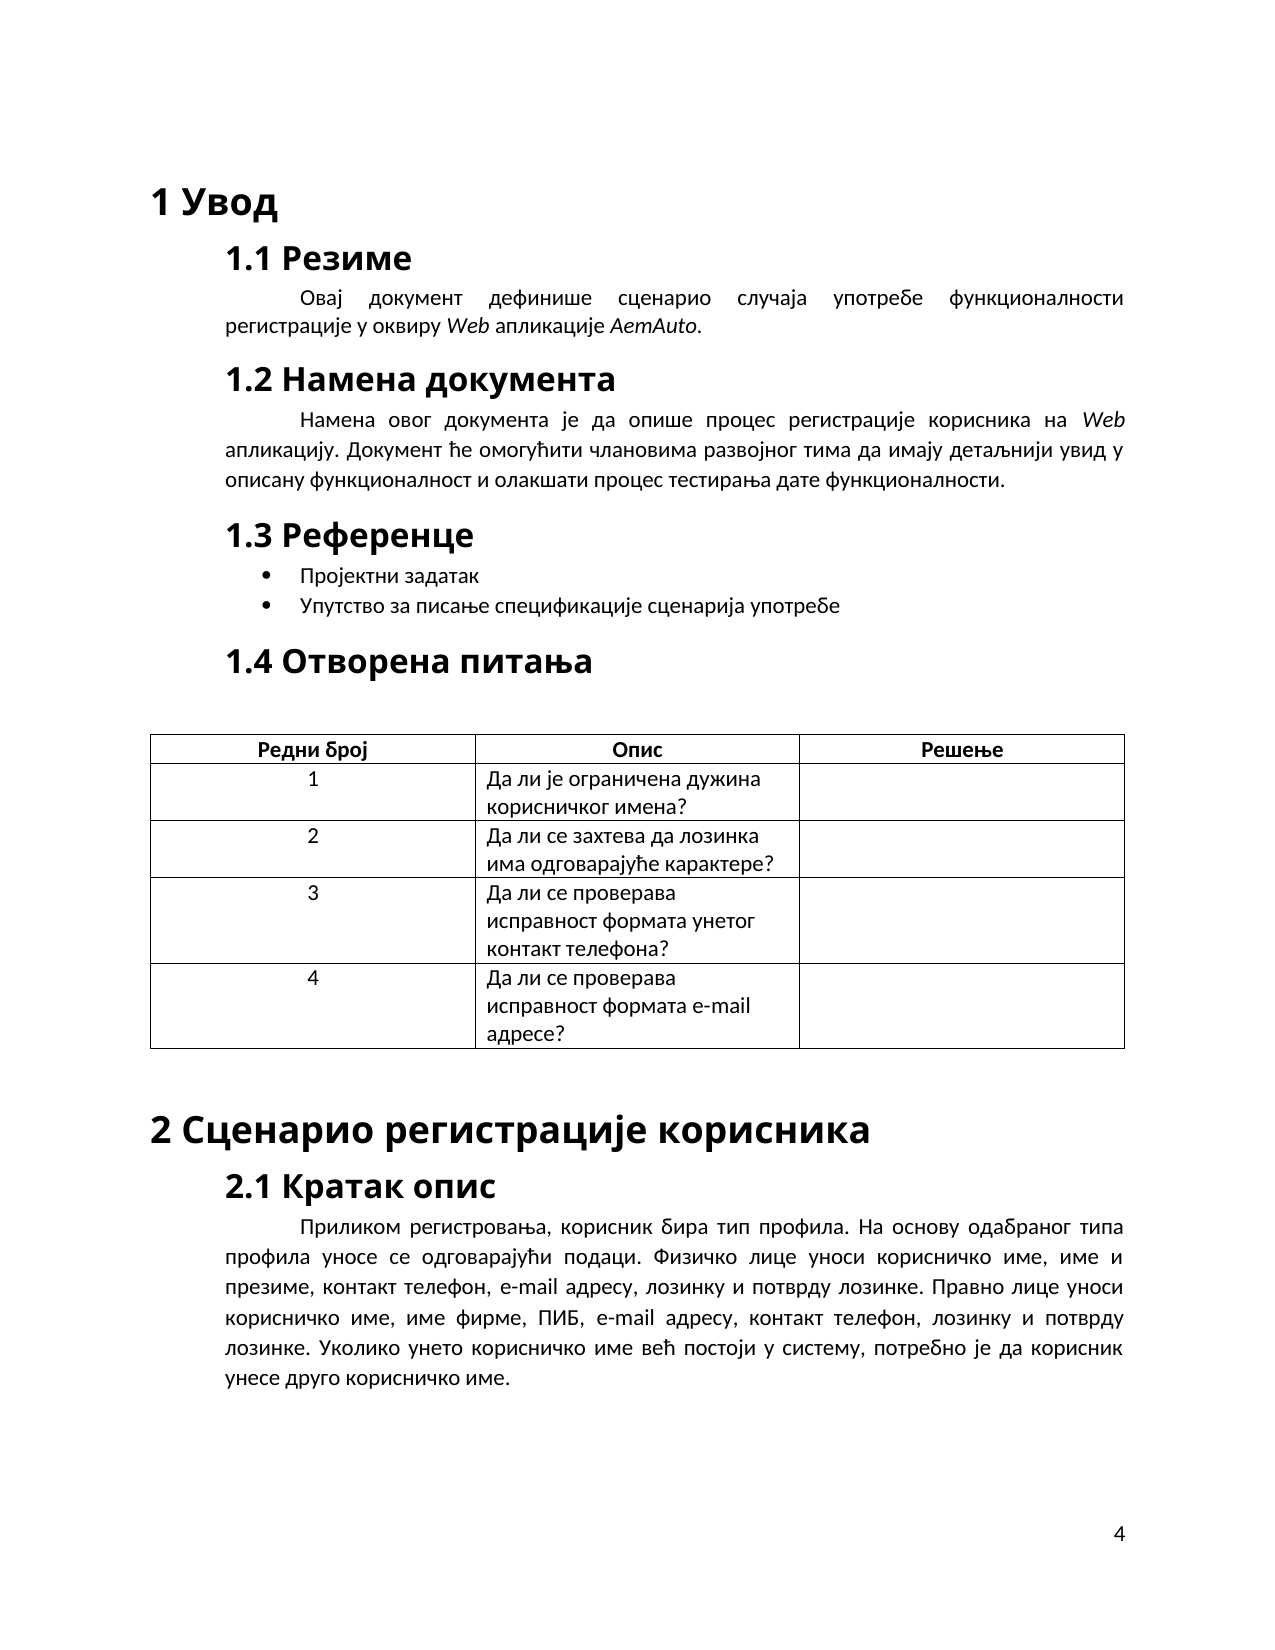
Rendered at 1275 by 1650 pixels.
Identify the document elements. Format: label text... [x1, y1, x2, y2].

table_cell 1 [151, 764, 475, 820]
table_cell Да ли се проверава исправност формата е-mail адресе? [476, 964, 799, 1047]
subtitle 1.2 Намена документа [150, 356, 1125, 401]
table_cell [800, 878, 1124, 962]
table_header Редни број [151, 735, 475, 763]
table_cell [800, 821, 1124, 877]
table_cell 2 [151, 821, 475, 877]
text Намена овог документа је да опише процес регистрације корисника на Web апликацију. Документ ће омогућити члановима развојног тима да имају детаљнији увид у описану функционалност и олакшати процес тестирања дате функционалности. [225, 405, 1125, 493]
list Пројектни задатак [262, 561, 1125, 589]
subtitle 1 Увод [150, 175, 1125, 226]
subtitle 1.3 Референце [150, 512, 1125, 558]
list Упутство за писање спецификације сценарија употребе [262, 591, 1125, 619]
text Приликом регистровања, корисник бира тип профила. На основу одабраног типа профила уносе се одговарајући подаци. Физичко лице уноси корисничко име, име и презиме, контакт телефон, e-mail адресу, лозинку и потврду лозинке. Правно лице уноси корисничко име, име фирме, ПИБ, e-mail адресу, контакт телефон, лозинку и потврду лозинке. Уколико унето корисничко име већ постоји у систему, потребно је да корисник унесе друго корисничко име. [225, 1212, 1125, 1391]
table_cell 4 [151, 964, 475, 1047]
table_cell [800, 964, 1124, 1047]
subtitle 2.1 Кратак опис [150, 1163, 1125, 1208]
text Овај документ дефинише сценарио случаја употребе функционалности регистрације у оквиру Web апликације AemAuto. [225, 283, 1125, 339]
subtitle 1.4 Отворена питања [150, 638, 1125, 684]
table_cell 3 [151, 878, 475, 962]
table_cell Да ли се проверава исправност формата унетог контакт телефона? [476, 878, 799, 962]
table_cell Да ли је ограничена дужина корисничког имена? [476, 764, 799, 820]
table_header Опис [476, 735, 799, 763]
table_header Решење [800, 735, 1124, 763]
table_cell Да ли се захтева да лозинка има одговарајуће карактере? [476, 821, 799, 877]
subtitle 1.1 Резиме [150, 234, 1125, 280]
subtitle 2 Сценарио регистрације корисника [150, 1104, 1125, 1155]
table_cell [800, 764, 1124, 820]
